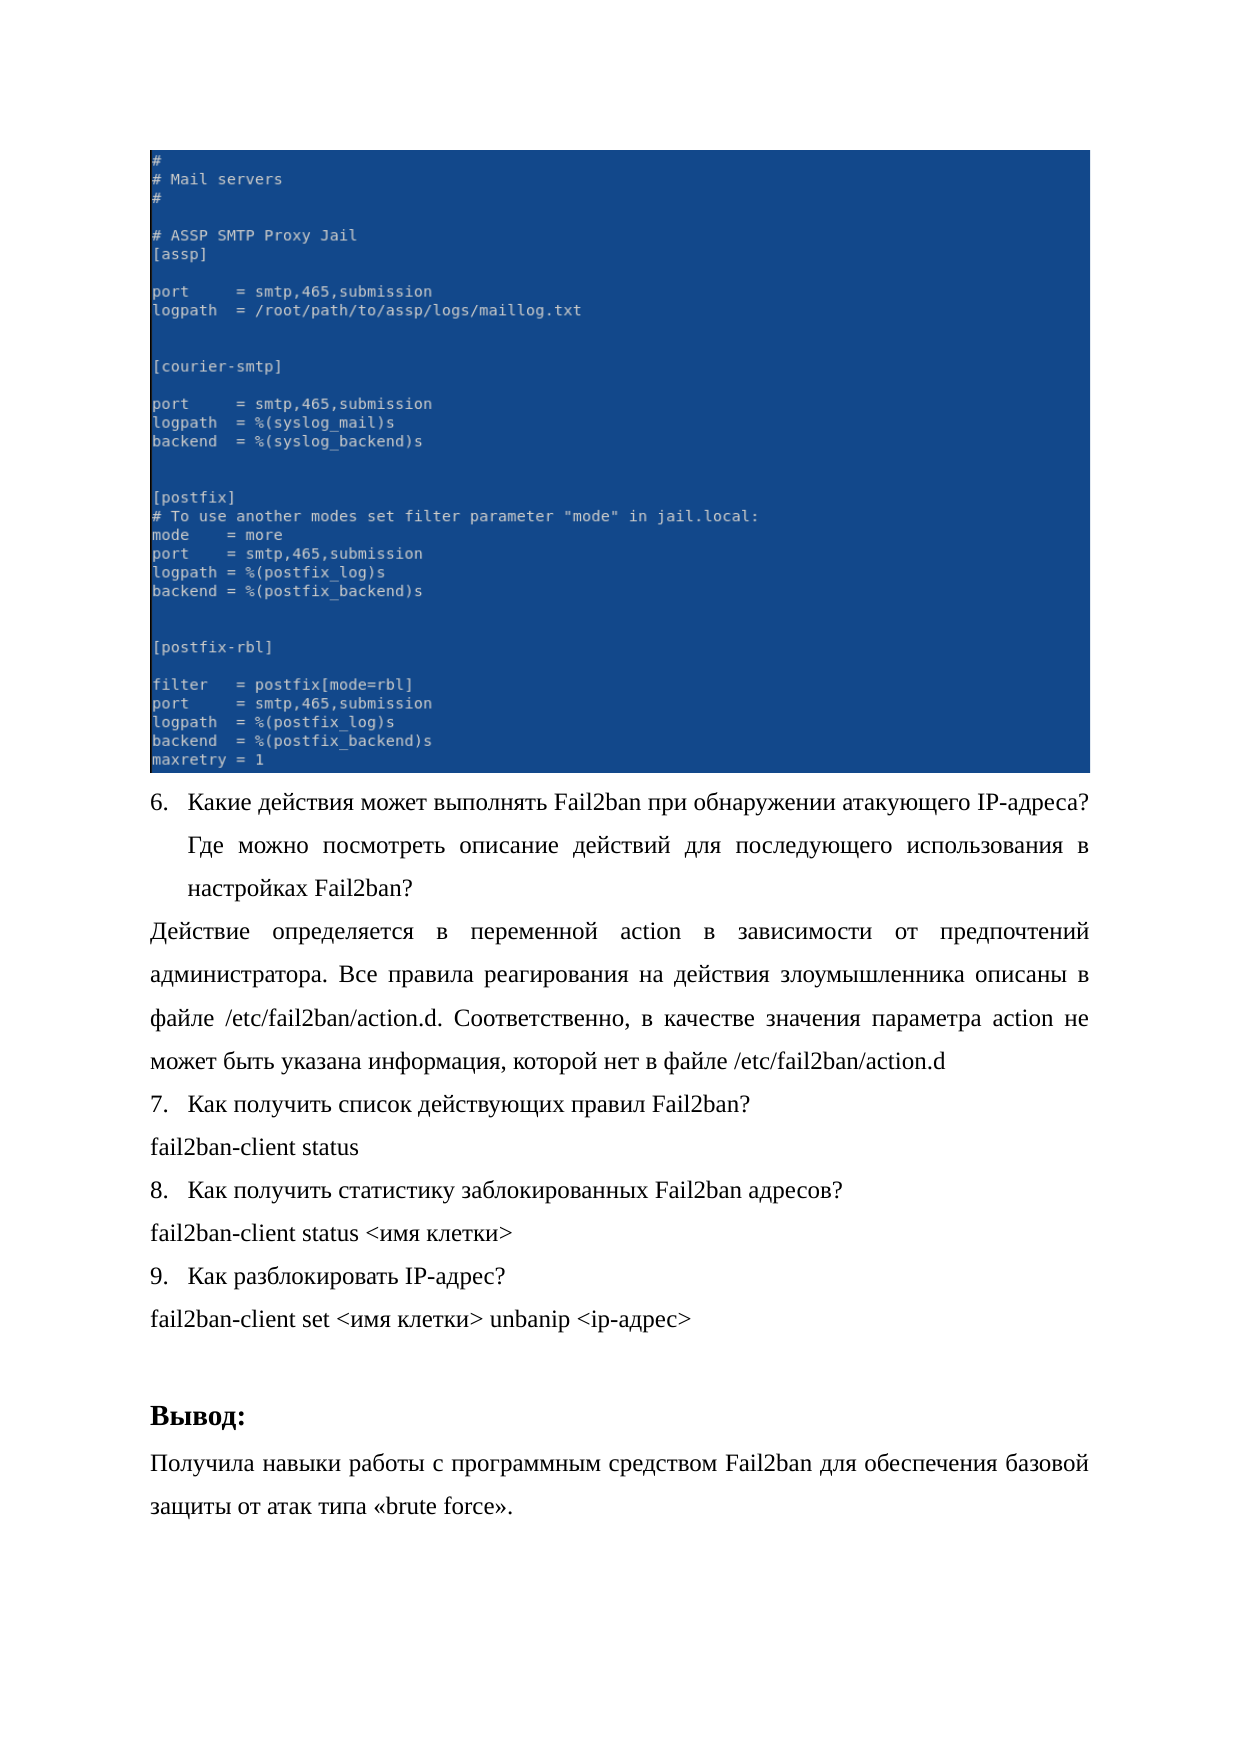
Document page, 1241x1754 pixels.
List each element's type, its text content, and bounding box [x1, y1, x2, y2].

text Вывод: [150, 1398, 1090, 1431]
text fail2ban-client status [150, 1132, 1090, 1161]
text fail2ban-client set <имя клетки> unbanip <ip-адрес> [150, 1304, 1090, 1333]
list Как разблокировать IP-адрес? [150, 1261, 1090, 1290]
list Какие действия может выполнять Fail2ban при обнаружении атакующего IP-адреса? Где можно посмотреть описание действий для последующего использования в настройках Fail2ban? [150, 787, 1090, 902]
list Как получить список действующих правил Fail2ban? [150, 1089, 1090, 1118]
text Получила навыки работы с программным средством Fail2ban для обеспечения базовой защиты от атак типа «brute force». [150, 1448, 1090, 1520]
text Действие определяется в переменной action в зависимости от предпочтений администратора. Все правила реагирования на действия злоумышленника описаны в файле /etc/fail2ban/action.d. Соответственно, в качестве значения параметра action не может быть указана информация, которой нет в файле /etc/fail2ban/action.d [150, 916, 1090, 1074]
list Как получить статистику заблокированных Fail2ban адресов? [150, 1175, 1090, 1204]
text fail2ban-client status <имя клетки> [150, 1218, 1090, 1247]
picture [150, 150, 1091, 773]
